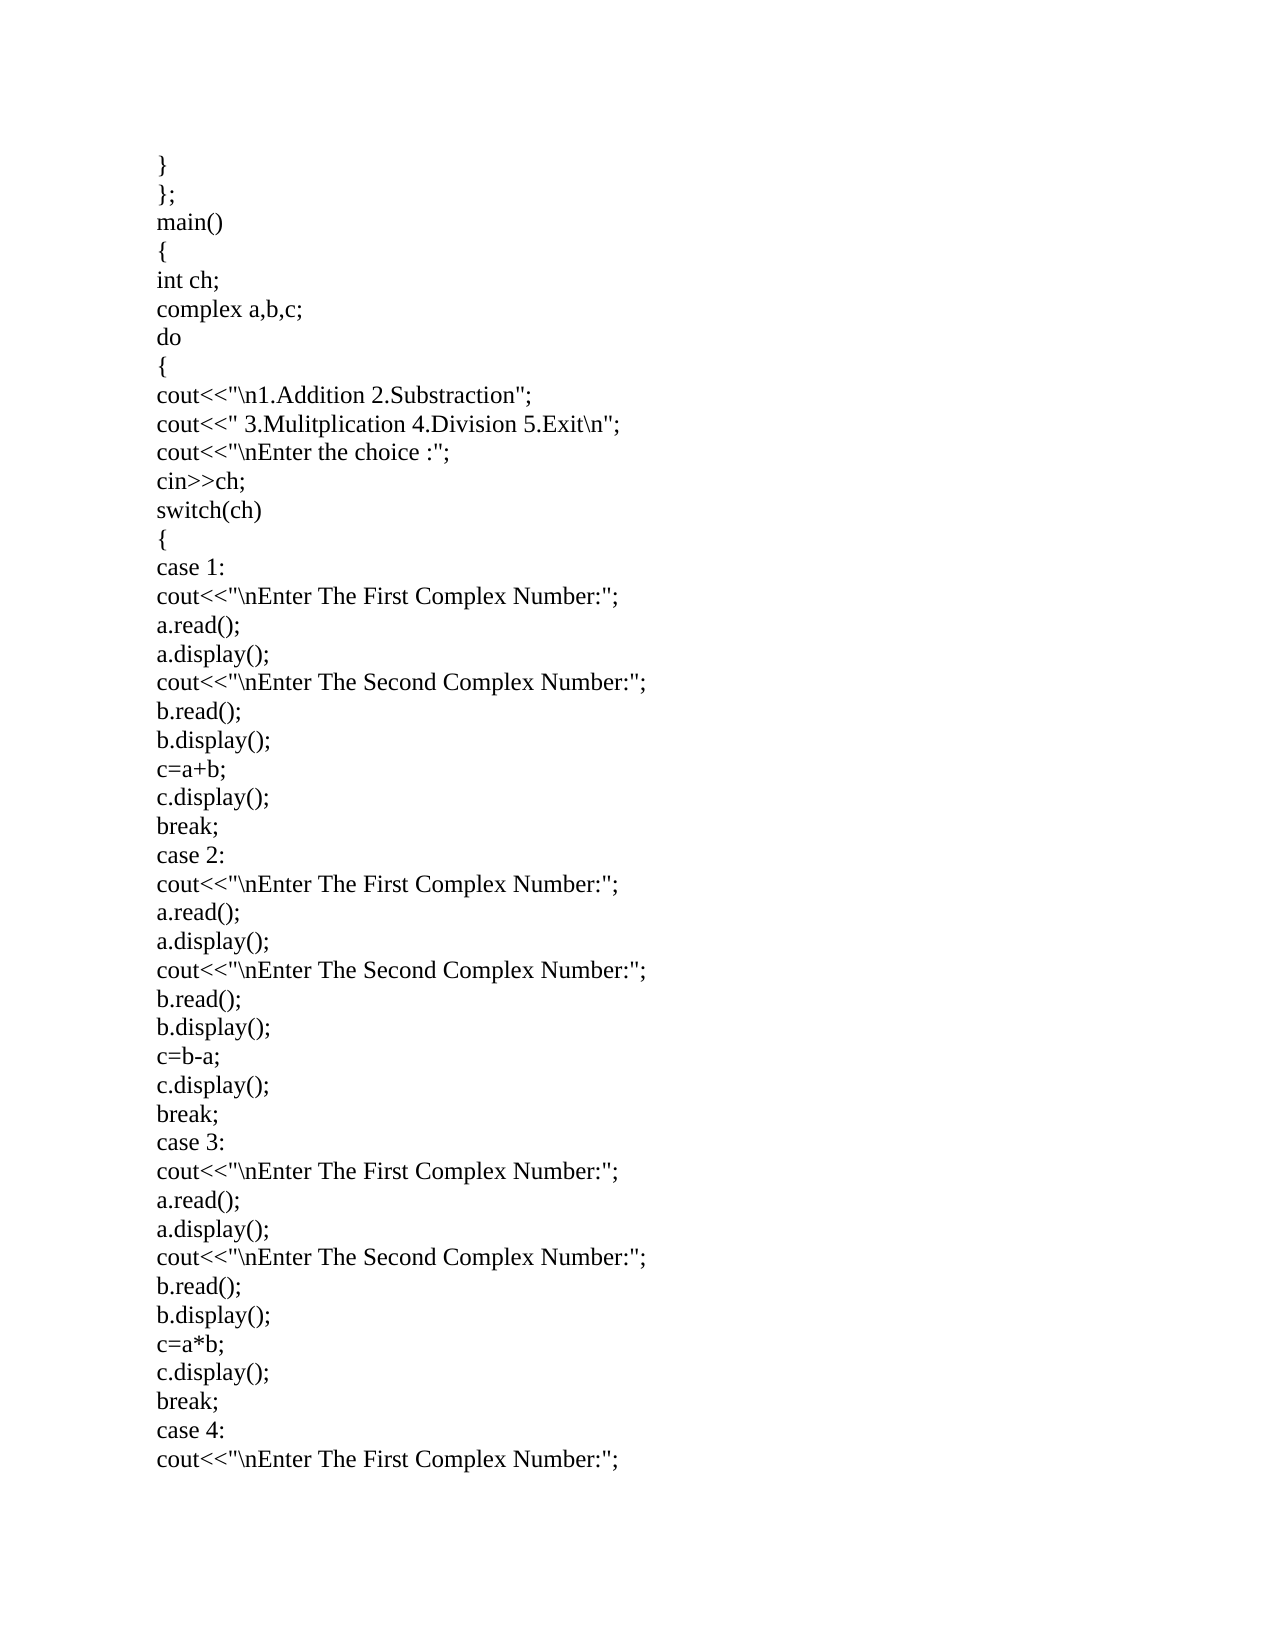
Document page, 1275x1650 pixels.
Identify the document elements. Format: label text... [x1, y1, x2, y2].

text }; [156, 179, 1118, 207]
text c.display(); [156, 782, 1118, 811]
text { [156, 524, 1118, 552]
text c=b-a; [156, 1041, 1118, 1070]
text cout<<"\nEnter The First Complex Number:"; [156, 1444, 1118, 1472]
text } [156, 150, 1118, 179]
text c.display(); [156, 1070, 1118, 1099]
text case 3: [156, 1127, 1118, 1156]
text complex a,b,c; [156, 294, 1118, 322]
text case 1: [156, 552, 1118, 581]
text a.read(); [156, 1185, 1118, 1214]
text cout<<"\nEnter The Second Complex Number:"; [156, 667, 1118, 696]
text b.read(); [156, 696, 1118, 725]
text c=a+b; [156, 754, 1118, 782]
text a.read(); [156, 897, 1118, 926]
text int ch; [156, 265, 1118, 294]
text b.display(); [156, 725, 1118, 754]
text cout<<"\nEnter the choice :"; [156, 437, 1118, 466]
text break; [156, 1386, 1118, 1415]
text b.display(); [156, 1300, 1118, 1329]
text b.read(); [156, 1271, 1118, 1300]
text cout<<"\nEnter The First Complex Number:"; [156, 1156, 1118, 1185]
text a.read(); [156, 610, 1118, 639]
text c=a*b; [156, 1329, 1118, 1357]
text cout<<"\nEnter The Second Complex Number:"; [156, 955, 1118, 984]
text do [156, 322, 1118, 351]
text break; [156, 811, 1118, 840]
text break; [156, 1099, 1118, 1127]
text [156, 1242, 1118, 1271]
text b.display(); [156, 1012, 1118, 1041]
text a.display(); [156, 1214, 1118, 1242]
text cin>>ch; [156, 466, 1118, 495]
text b.read(); [156, 984, 1118, 1012]
text cout<<"\nEnter The First Complex Number:"; [156, 869, 1118, 897]
text { [156, 236, 1118, 265]
text main() [156, 207, 1118, 236]
text switch(ch) [156, 495, 1118, 524]
text case 2: [156, 840, 1118, 869]
text a.display(); [156, 639, 1118, 667]
text { [156, 351, 1118, 380]
text cout<<"\n1.Addition 2.Substraction"; [156, 380, 1118, 409]
text case 4: [156, 1415, 1118, 1444]
text cout<<" 3.Mulitplication 4.Division 5.Exit\n"; [156, 409, 1118, 437]
text cout<<"\nEnter The First Complex Number:"; [156, 581, 1118, 610]
text a.display(); [156, 926, 1118, 955]
text c.display(); [156, 1357, 1118, 1386]
